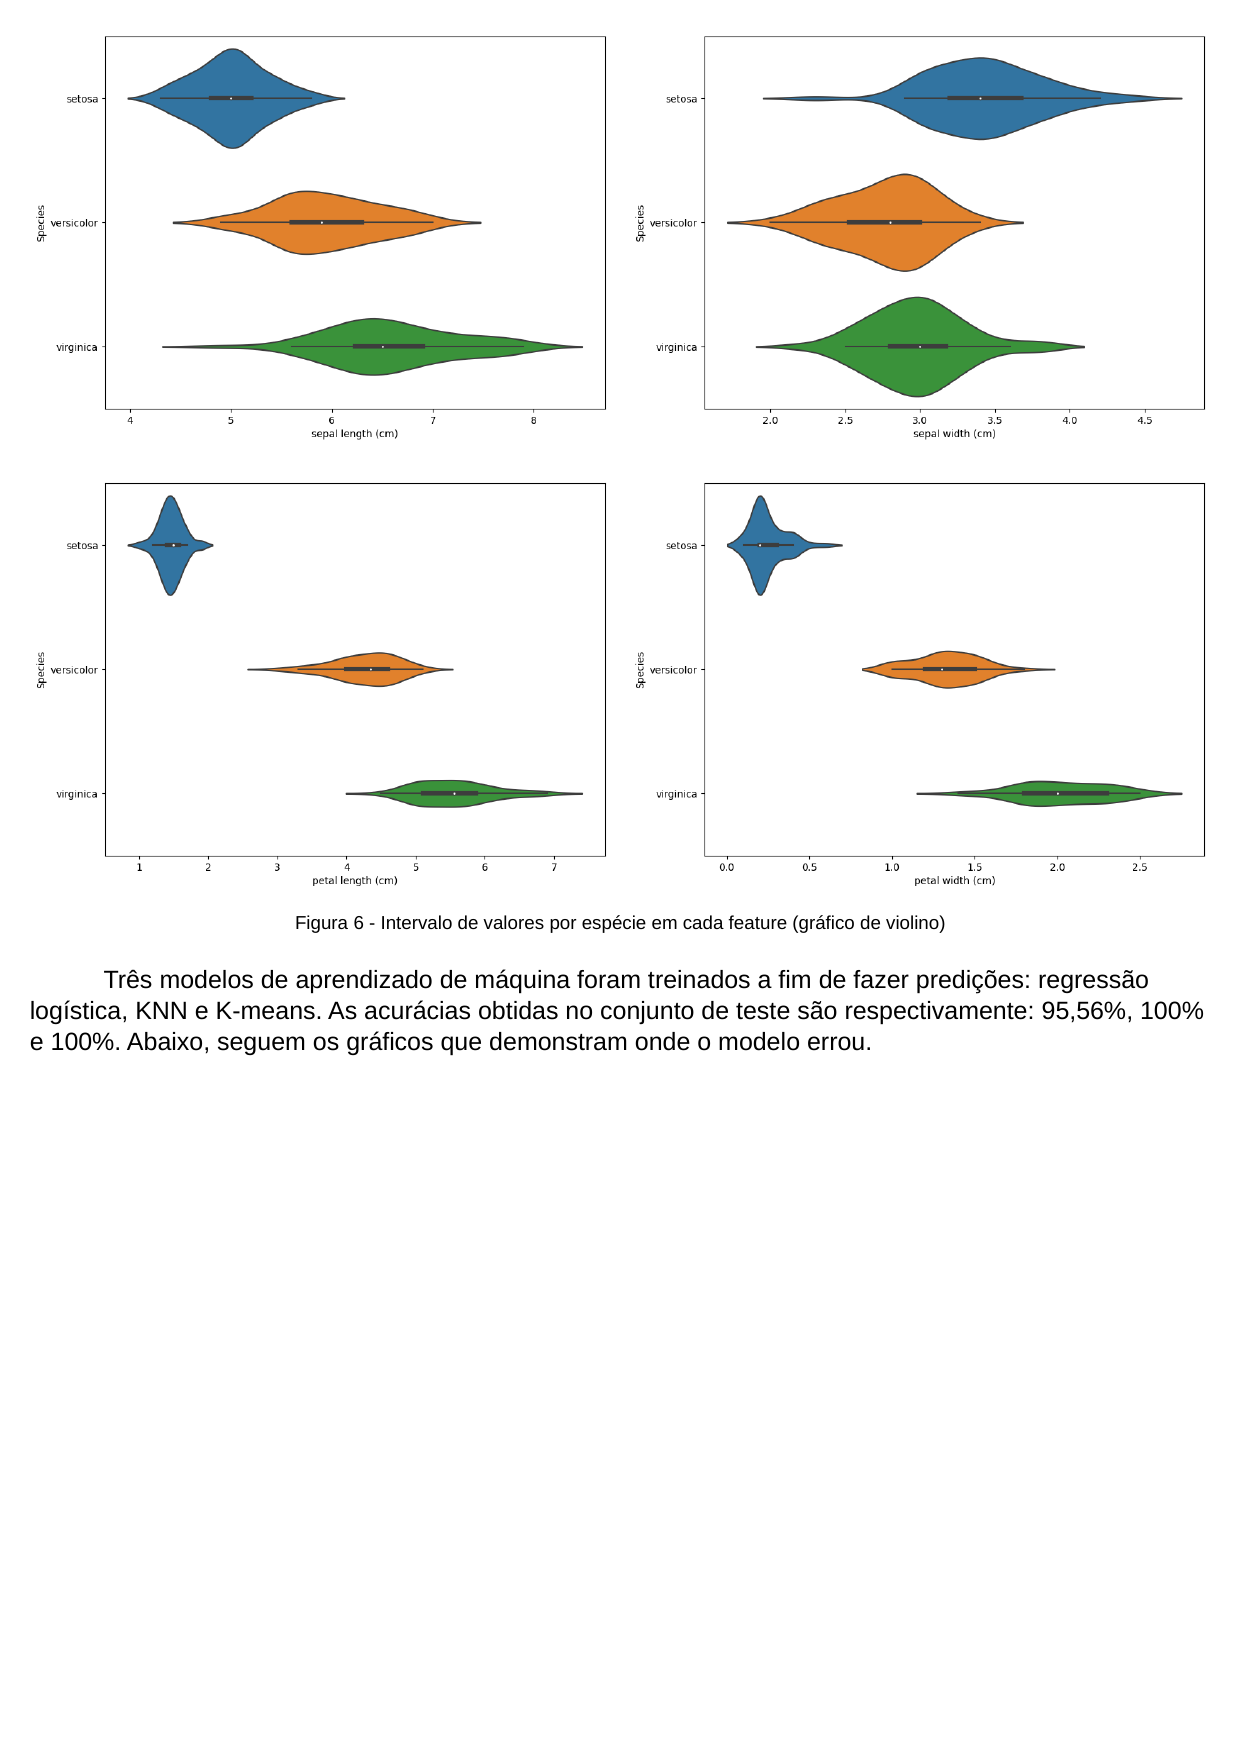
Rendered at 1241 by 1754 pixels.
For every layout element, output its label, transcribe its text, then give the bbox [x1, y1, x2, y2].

text Figura 6 - Intervalo de valores por espécie em cada feature (gráfico de violino) [29, 912, 1211, 933]
text Três modelos de aprendizado de máquina foram treinados a fim de fazer predições: regressão logística, KNN e K-means. As acurácias obtidas no conjunto de teste são respectivamente: 95,56%, 100% e 100%. Abaixo, seguem os gráficos que demonstram onde o modelo errou. [29, 965, 1211, 1056]
picture [29, 29, 1211, 893]
